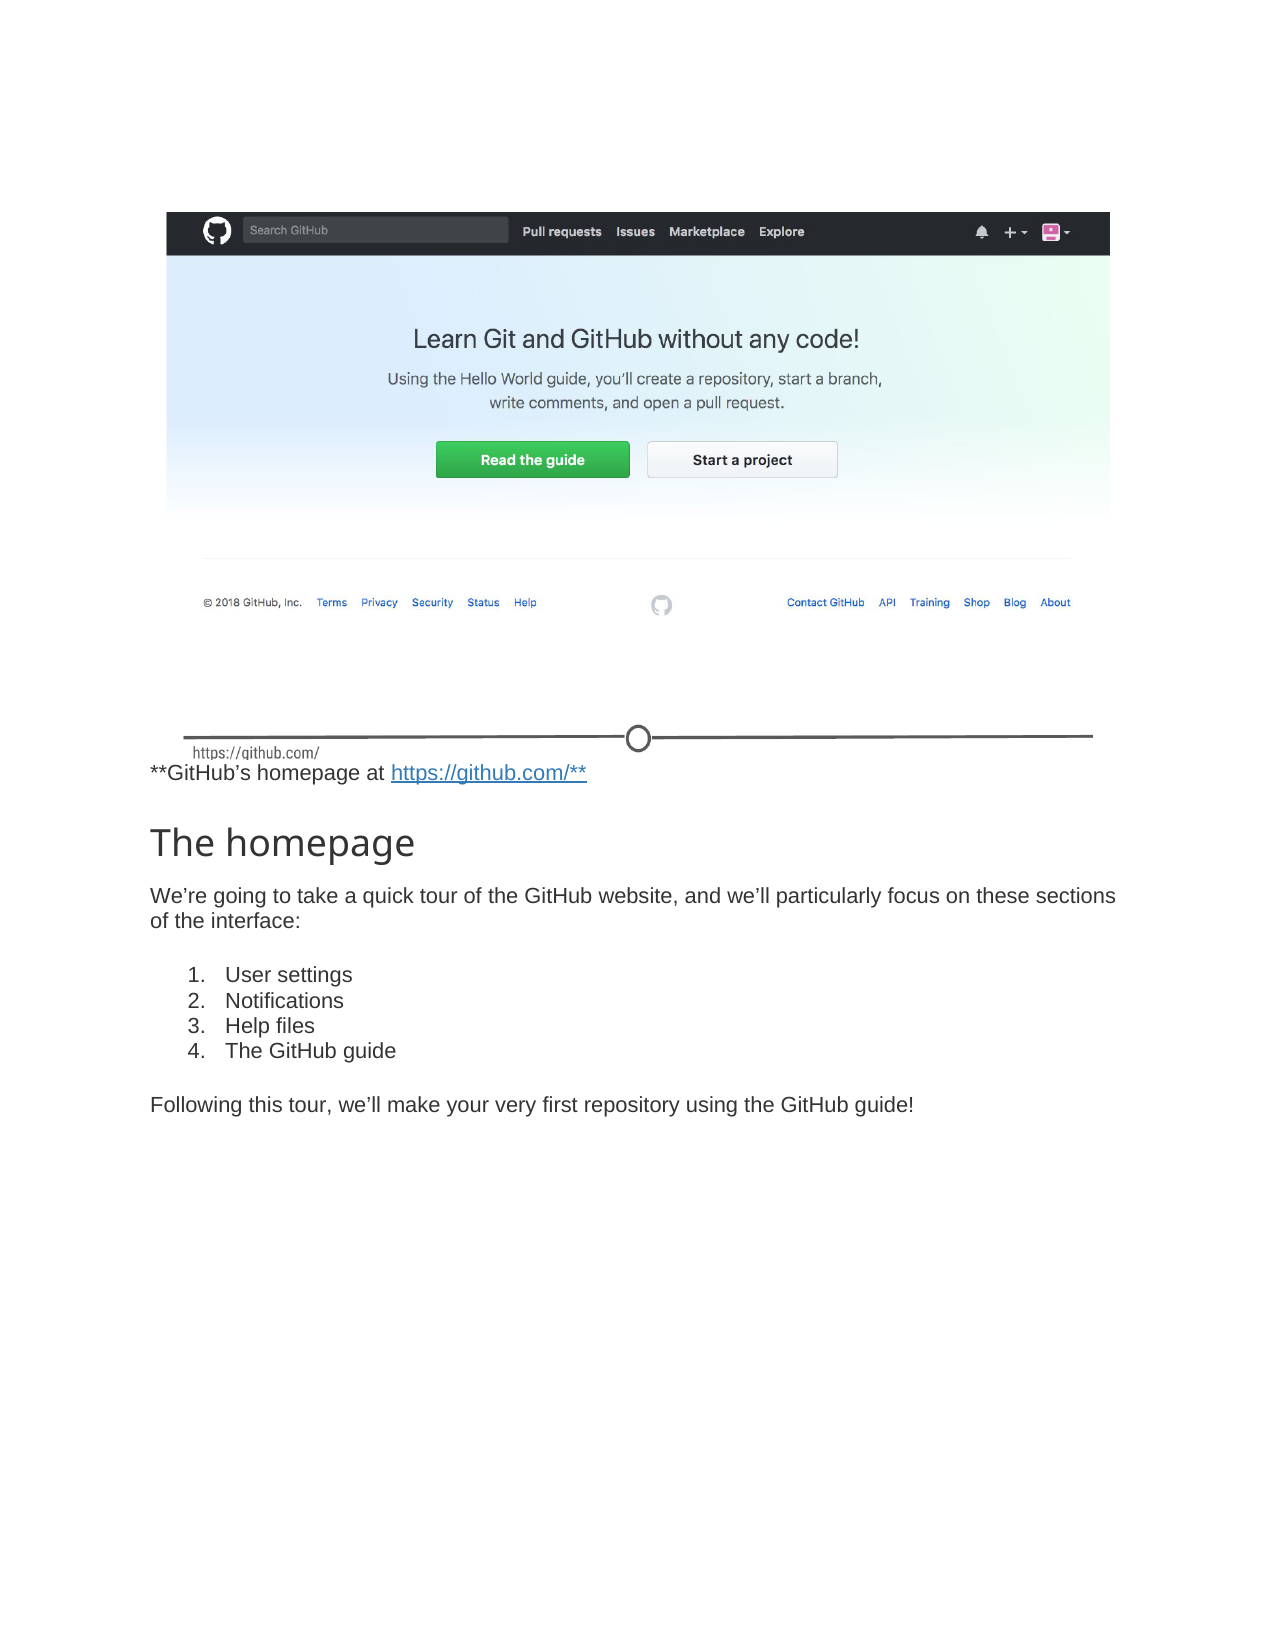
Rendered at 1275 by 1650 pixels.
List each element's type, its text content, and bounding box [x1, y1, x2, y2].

text We’re going to take a quick tour of the GitHub website, and we’ll particularly focus on these sections of the interface: [150, 883, 1125, 933]
text **GitHub’s homepage at https://github.com/** [150, 760, 1125, 785]
text Following this tour, we’ll make your very first repository using the GitHub guide! [150, 1092, 1125, 1117]
list Help files [187, 1013, 1125, 1038]
list The GitHub guide [187, 1038, 1125, 1063]
picture [150, 150, 1125, 760]
list User settings [187, 962, 1125, 987]
text The homepage [150, 816, 1125, 867]
list Notifications [187, 987, 1125, 1013]
